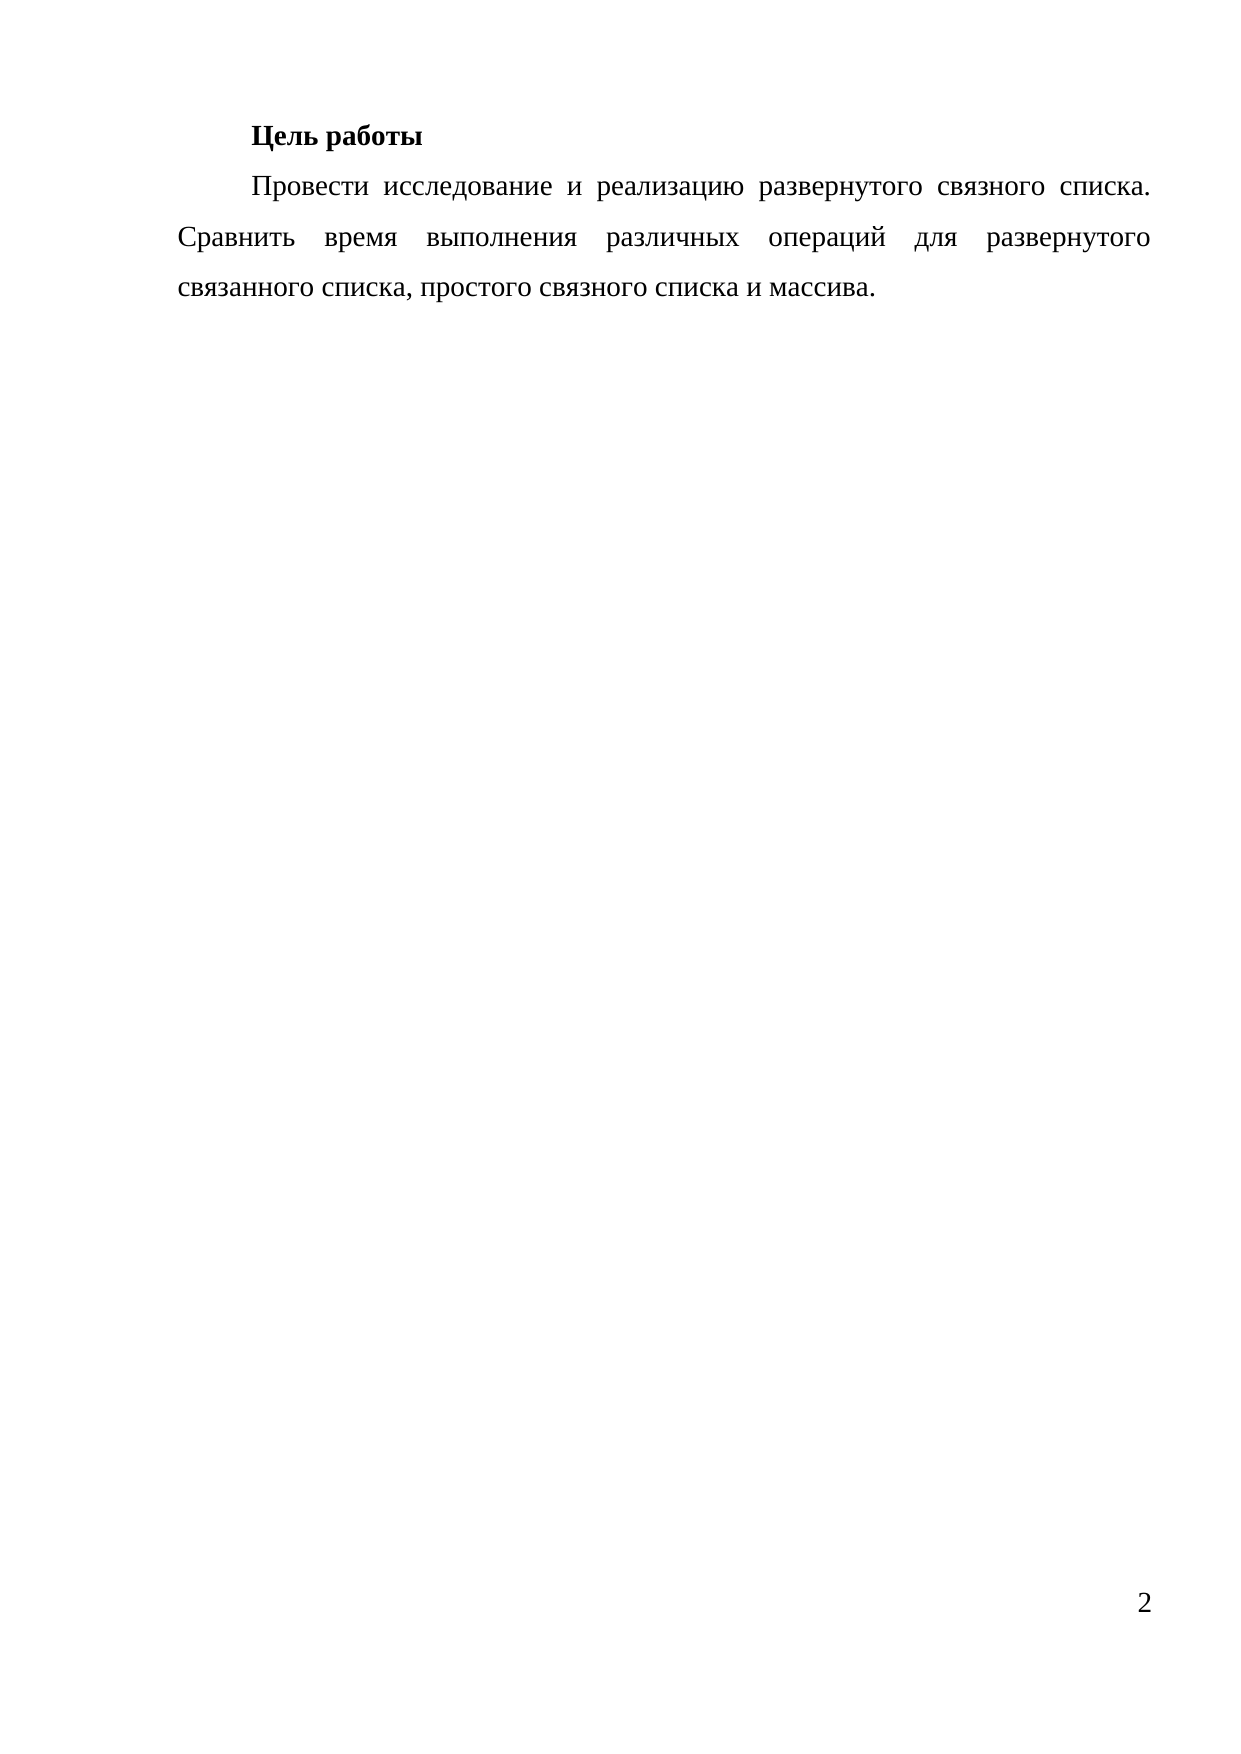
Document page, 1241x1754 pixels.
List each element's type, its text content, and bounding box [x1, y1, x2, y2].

text Провести исследование и реализацию развернутого связного списка. Сравнить время выполнения различных операций для развернутого связанного списка, простого связного списка и массива. [177, 168, 1152, 303]
subtitle Цель работы [177, 118, 1152, 152]
